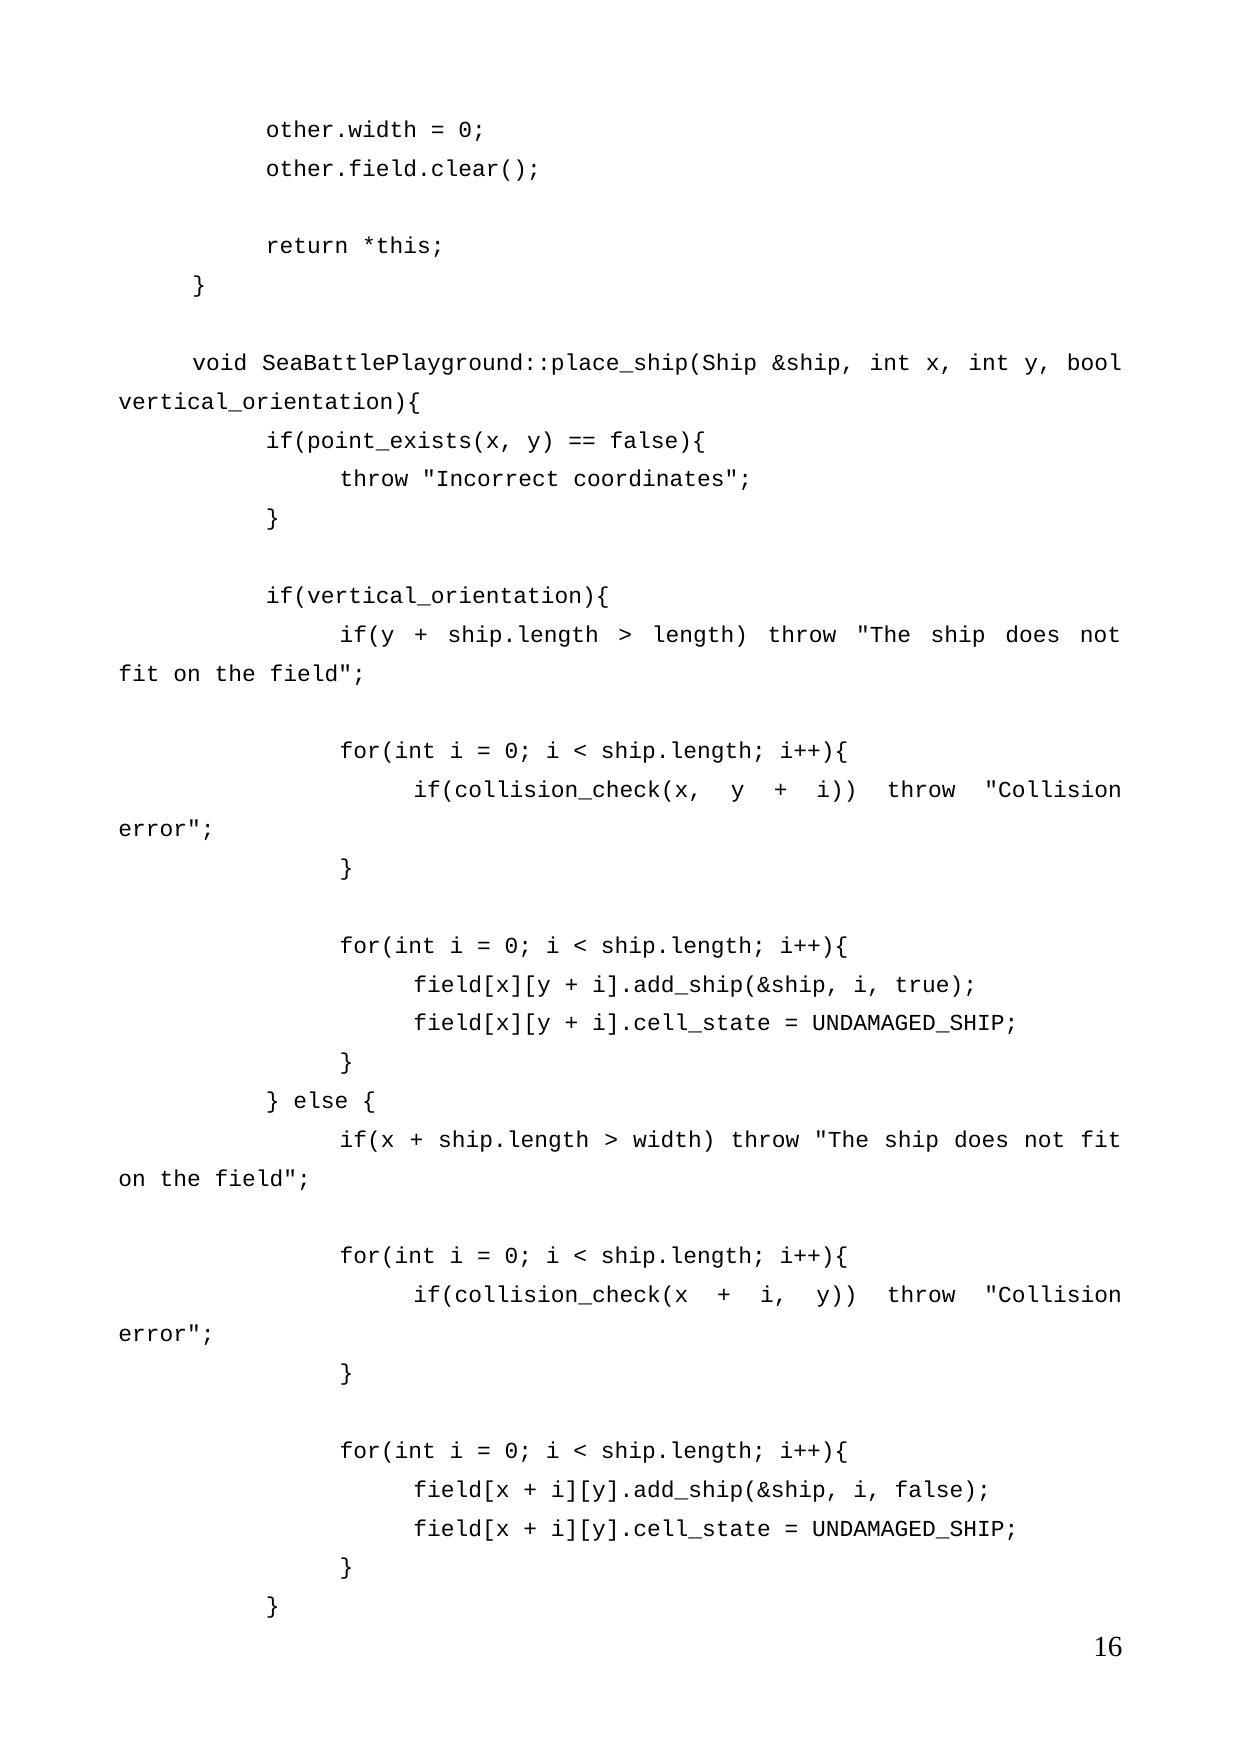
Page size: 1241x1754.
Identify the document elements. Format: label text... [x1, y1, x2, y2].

text if(y + ship.length > length) throw "The ship does not fit on the field"; [118, 623, 1122, 688]
text other.field.clear(); [118, 157, 1122, 183]
text field[x + i][y].cell_state = UNDAMAGED_SHIP; [118, 1517, 1122, 1543]
text } else { [118, 1089, 1122, 1115]
text other.width = 0; [118, 118, 1122, 144]
text if(point_exists(x, y) == false){ [118, 429, 1122, 455]
text } [118, 1361, 1122, 1387]
text if(x + ship.length > width) throw "The ship does not fit on the field"; [118, 1128, 1122, 1193]
text return *this; [118, 235, 1122, 261]
text } [118, 1556, 1122, 1582]
text if(collision_check(x + i, y)) throw "Collision error"; [118, 1284, 1122, 1348]
text field[x][y + i].cell_state = UNDAMAGED_SHIP; [118, 1012, 1122, 1038]
text } [118, 1594, 1122, 1621]
text } [118, 273, 1122, 299]
text if(collision_check(x, y + i)) throw "Collision error"; [118, 779, 1122, 843]
text for(int i = 0; i < ship.length; i++){ [118, 1245, 1122, 1271]
text for(int i = 0; i < ship.length; i++){ [118, 740, 1122, 766]
text throw "Incorrect coordinates"; [118, 468, 1122, 494]
text } [118, 507, 1122, 533]
text void SeaBattlePlayground::place_ship(Ship &ship, int x, int y, bool vertical_orientation){ [118, 351, 1122, 416]
text } [118, 856, 1122, 882]
text } [118, 1051, 1122, 1077]
text for(int i = 0; i < ship.length; i++){ [118, 934, 1122, 960]
text field[x][y + i].add_ship(&ship, i, true); [118, 973, 1122, 999]
text if(vertical_orientation){ [118, 584, 1122, 610]
text for(int i = 0; i < ship.length; i++){ [118, 1439, 1122, 1465]
text field[x + i][y].add_ship(&ship, i, false); [118, 1478, 1122, 1504]
